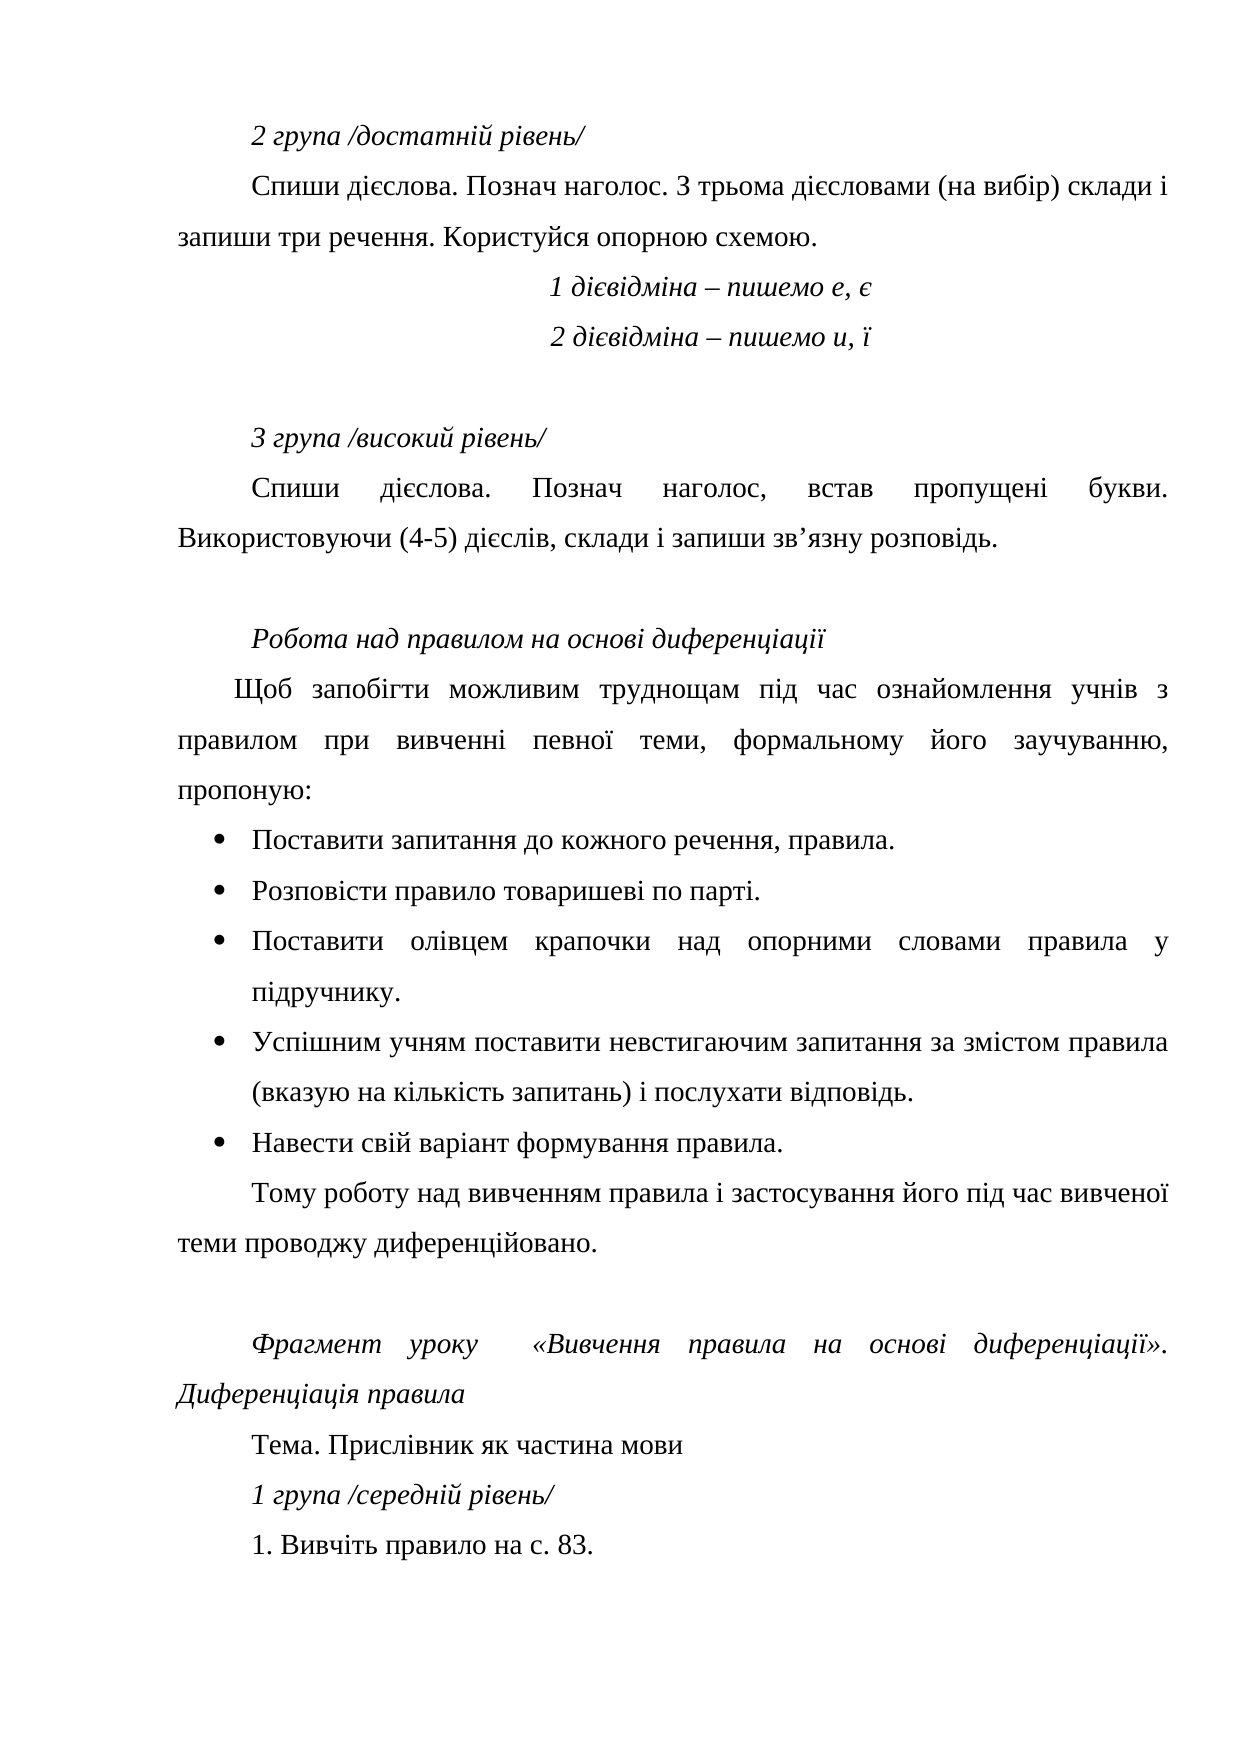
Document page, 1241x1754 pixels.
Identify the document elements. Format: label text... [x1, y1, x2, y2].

text 2 група /достатній рівень/ [177, 118, 1169, 152]
text 2 дієвідміна – пишемо и, ї [177, 319, 1169, 353]
text Спиши дієслова. Познач наголос. З трьома дієсловами (на вибір) склади і запиши три речення. Користуйся опорною схемою. [177, 168, 1169, 252]
text Поставити олівцем крапочки над опорними словами правила у підручнику. [214, 923, 1169, 1007]
text Успішним учням поставити невстигаючим запитання за змістом правила (вказую на кількість запитань) і послухати відповідь. [214, 1024, 1169, 1108]
text Спиши дієслова. Познач наголос, встав пропущені букви. Використовуючи (4-5) дієслів, склади і запиши зв’язну розповідь. [177, 470, 1169, 554]
text 1 група /середній рівень/ [177, 1477, 1169, 1511]
text Навести свій варіант формування правила. [214, 1125, 1169, 1158]
text Поставити запитання до кожного речення, правила. [214, 822, 1169, 856]
text 1 дієвідміна – пишемо е, є [177, 269, 1169, 303]
text Щоб запобігти можливим труднощам під час ознайомлення учнів з правилом при вивченні певної теми, формальному його заучуванню, пропоную: [177, 672, 1169, 806]
text Тема. Прислівник як частина мови [177, 1427, 1169, 1460]
text Фрагмент уроку «Вивчення правила на основі диференціації». Диференціація правила [177, 1326, 1169, 1410]
text Робота над правилом на основі диференціації [177, 621, 1169, 655]
text 1. Вивчіть правило на с. 83. [177, 1527, 1169, 1561]
text 3 група /високий рівень/ [177, 420, 1169, 453]
text Розповісти правило товаришеві по парті. [214, 873, 1169, 907]
text Тому роботу над вивченням правила і застосування його під час вивченої теми проводжу диференційовано. [177, 1175, 1169, 1259]
